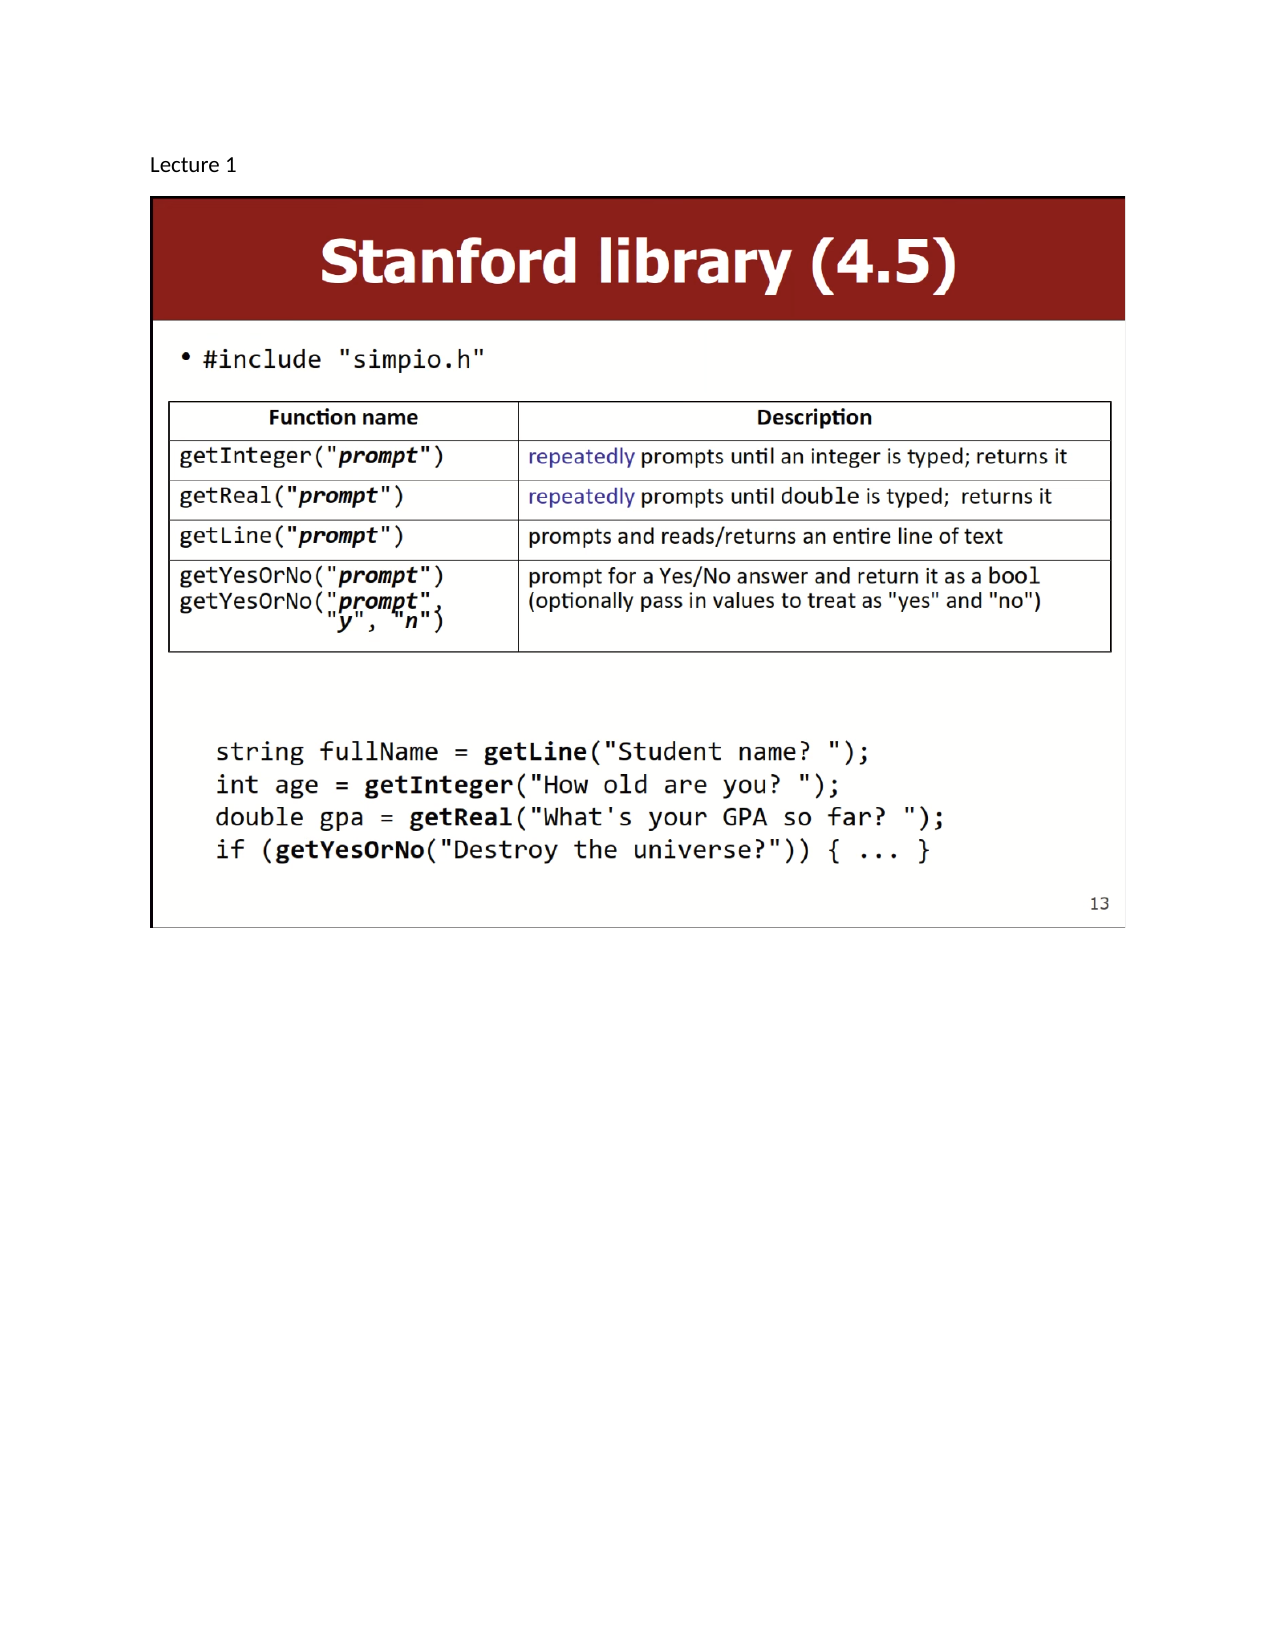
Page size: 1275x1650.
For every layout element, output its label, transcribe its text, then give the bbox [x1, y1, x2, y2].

picture [150, 196, 1125, 928]
text Lecture 1 [150, 150, 1125, 178]
